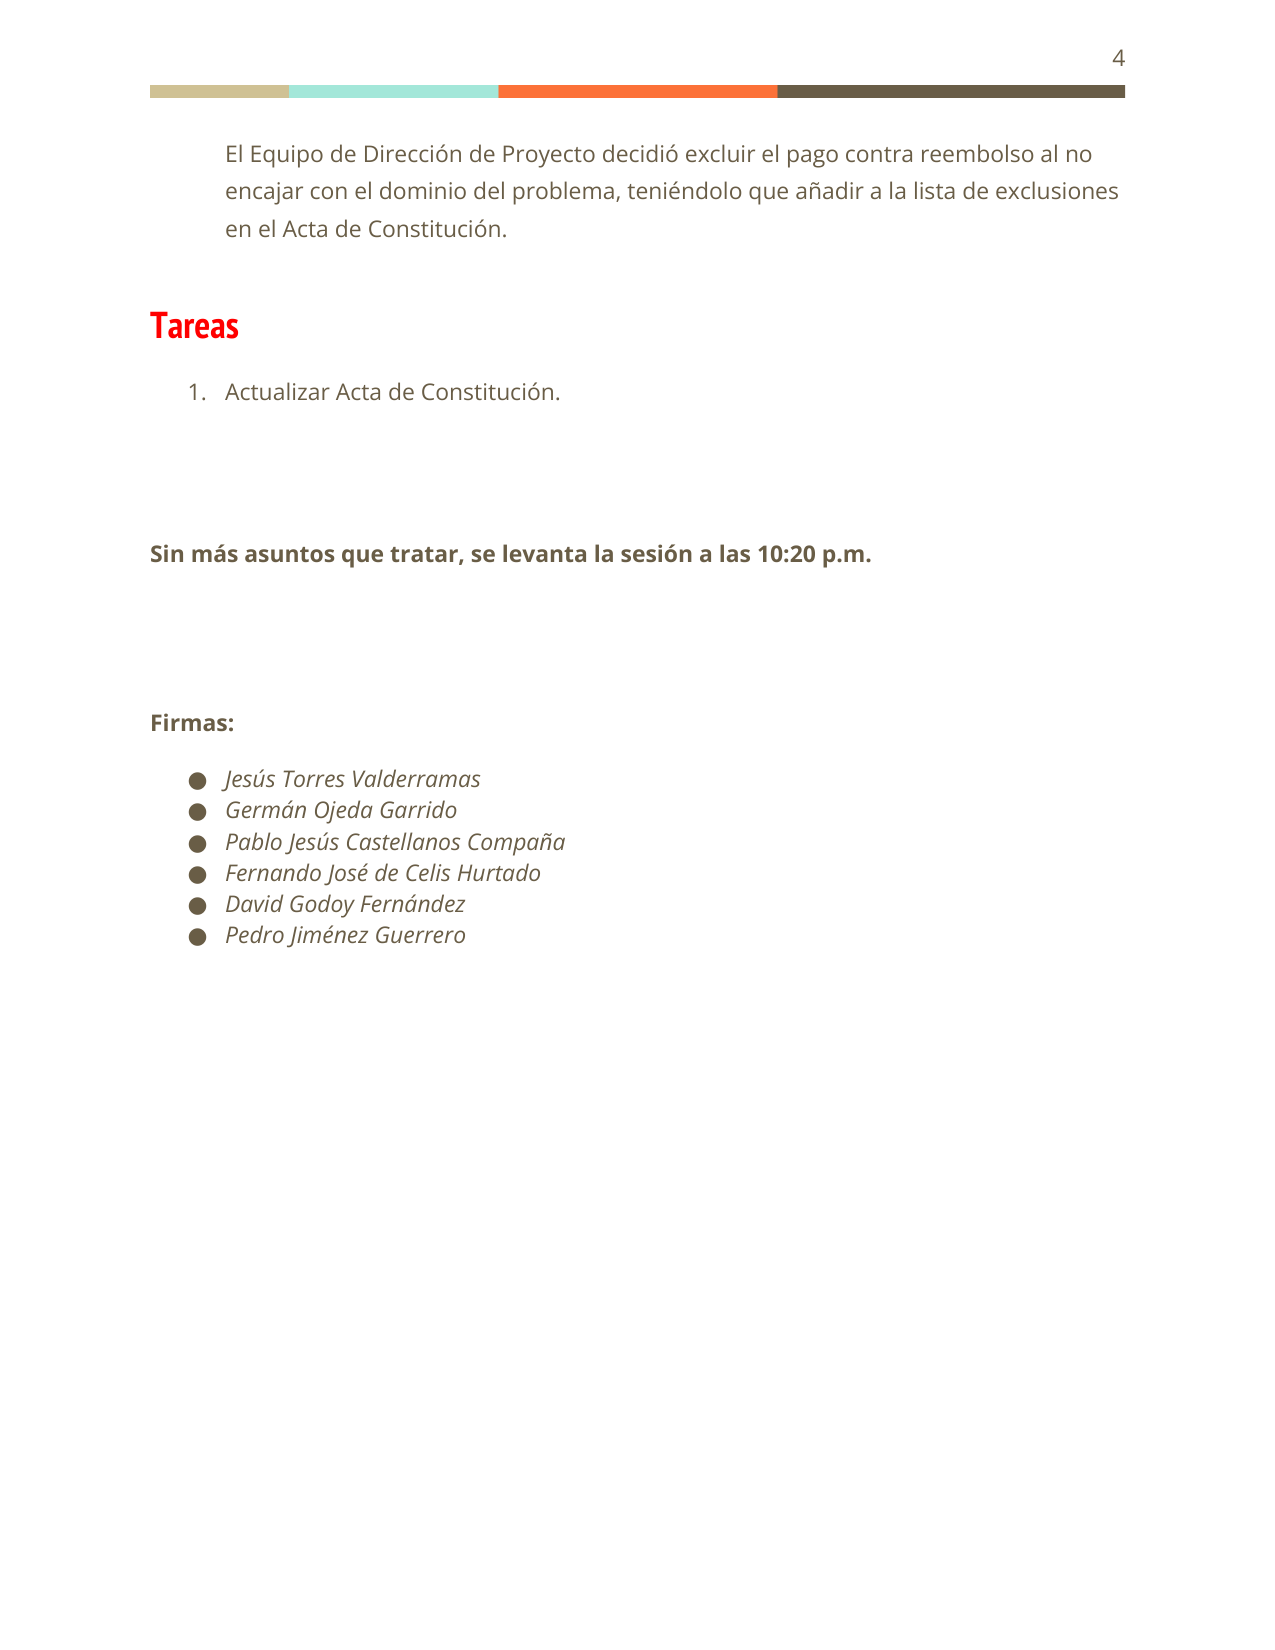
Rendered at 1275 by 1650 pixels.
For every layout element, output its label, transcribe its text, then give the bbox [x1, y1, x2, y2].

list Fernando José de Celis Hurtado [187, 857, 1125, 888]
list Actualizar Acta de Constitución. [187, 376, 1125, 407]
list David Godoy Fernández [187, 888, 1125, 919]
list Pedro Jiménez Guerrero [187, 919, 1125, 951]
subtitle Tareas [150, 300, 1125, 348]
list Pablo Jesús Castellanos Compaña [187, 826, 1125, 857]
text Firmas: [150, 707, 1125, 738]
list Germán Ojeda Garrido [187, 794, 1125, 826]
list Jesús Torres Valderramas [187, 763, 1125, 794]
picture [150, 85, 1125, 98]
text El Equipo de Dirección de Proyecto decidió excluir el pago contra reembolso al no encajar con el dominio del problema, teniéndolo que añadir a la lista de exclusiones en el Acta de Constitución. [225, 137, 1125, 244]
text Sin más asuntos que tratar, se levanta la sesión a las 10:20 p.m. [150, 538, 1125, 569]
